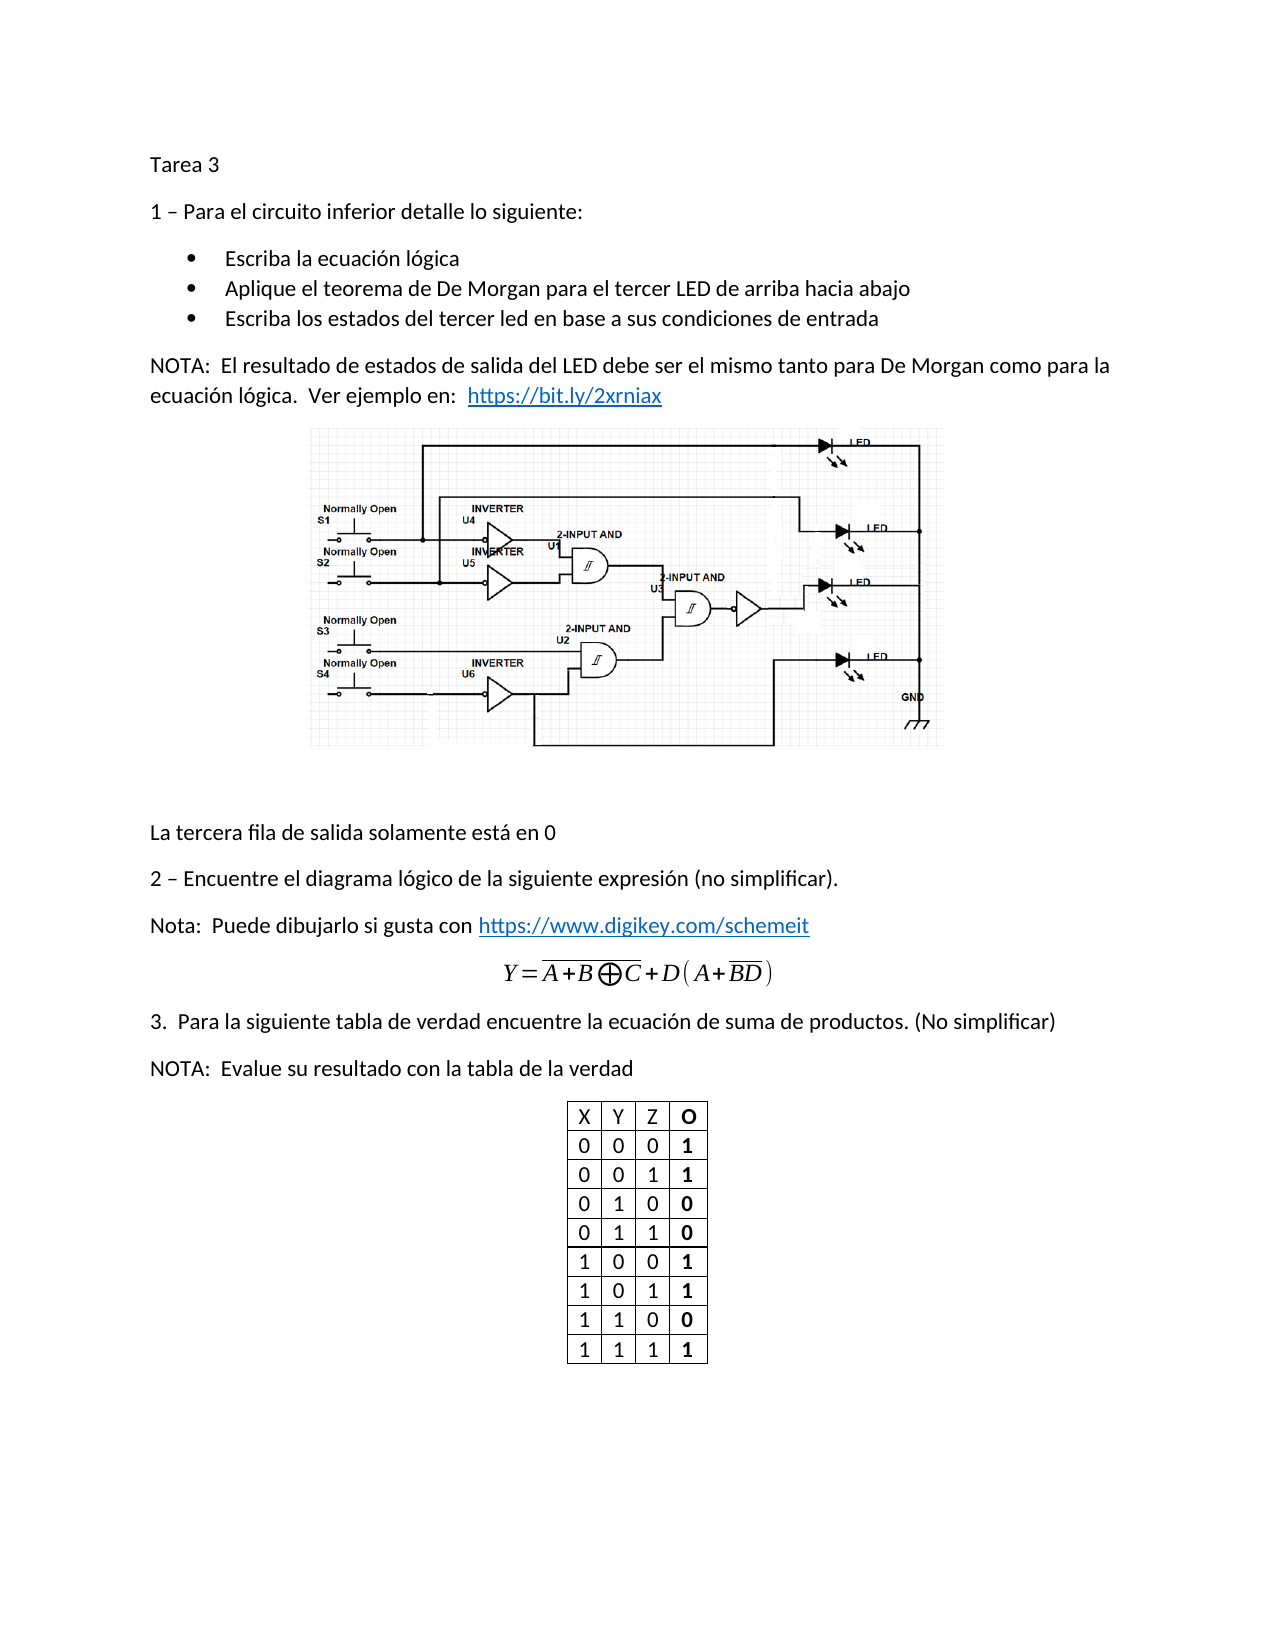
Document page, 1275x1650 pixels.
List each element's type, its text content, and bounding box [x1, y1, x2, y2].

table_cell 1 [602, 1335, 635, 1363]
picture [304, 428, 971, 799]
text 1 – Para el circuito inferior detalle lo siguiente: [150, 197, 1125, 225]
table_cell 1 [568, 1306, 601, 1334]
text Tarea 3 [150, 150, 1125, 178]
table_cell 1 [636, 1335, 669, 1363]
table_cell 1 [670, 1131, 707, 1159]
table_cell 1 [670, 1160, 707, 1188]
text 2 – Encuentre el diagrama lógico de la siguiente expresión (no simplificar). [150, 864, 1125, 892]
text La tercera fila de salida solamente está en 0 [150, 818, 1125, 846]
table_cell 1 [568, 1248, 601, 1276]
text NOTA: Evalue su resultado con la tabla de la verdad [150, 1054, 1125, 1082]
table_cell 1 [568, 1277, 601, 1304]
table_cell 1 [636, 1160, 669, 1188]
table_cell 0 [568, 1219, 601, 1246]
table_cell 1 [602, 1219, 635, 1246]
list Aplique el teorema de De Morgan para el tercer LED de arriba hacia abajo [187, 274, 1125, 302]
table_header Y [602, 1102, 635, 1130]
list Escriba la ecuación lógica [187, 244, 1125, 272]
table_cell 0 [636, 1189, 669, 1217]
text 3. Para la siguiente tabla de verdad encuentre la ecuación de suma de productos. (No simplificar) [150, 1007, 1125, 1035]
table_cell 1 [670, 1335, 707, 1363]
table_cell 0 [602, 1160, 635, 1188]
table_cell 1 [636, 1219, 669, 1246]
table_header O [670, 1102, 707, 1130]
table_header X [568, 1102, 601, 1130]
table_cell 0 [670, 1219, 707, 1246]
table_cell 0 [670, 1306, 707, 1334]
table_cell 1 [636, 1277, 669, 1304]
table_cell 1 [602, 1306, 635, 1334]
list Escriba los estados del tercer led en base a sus condiciones de entrada [187, 304, 1125, 332]
text NOTA: El resultado de estados de salida del LED debe ser el mismo tanto para De Morgan como para la ecuación lógica. Ver ejemplo en: https://bit.ly/2xrniax [150, 351, 1125, 409]
table_cell 0 [602, 1248, 635, 1276]
table_cell 1 [670, 1248, 707, 1276]
table_cell 0 [636, 1131, 669, 1159]
table_cell 0 [636, 1306, 669, 1334]
table_cell 0 [670, 1189, 707, 1217]
text Nota: Puede dibujarlo si gusta con https://www.digikey.com/schemeit [150, 911, 1125, 939]
table_cell 0 [636, 1248, 669, 1276]
table_cell 0 [602, 1277, 635, 1304]
table_cell 0 [602, 1131, 635, 1159]
table_cell 1 [670, 1277, 707, 1304]
table_cell 0 [568, 1189, 601, 1217]
table_cell 1 [602, 1189, 635, 1217]
table_cell 1 [568, 1335, 601, 1363]
table_header Z [636, 1102, 669, 1130]
table_cell 0 [568, 1131, 601, 1159]
table_cell 0 [568, 1160, 601, 1188]
